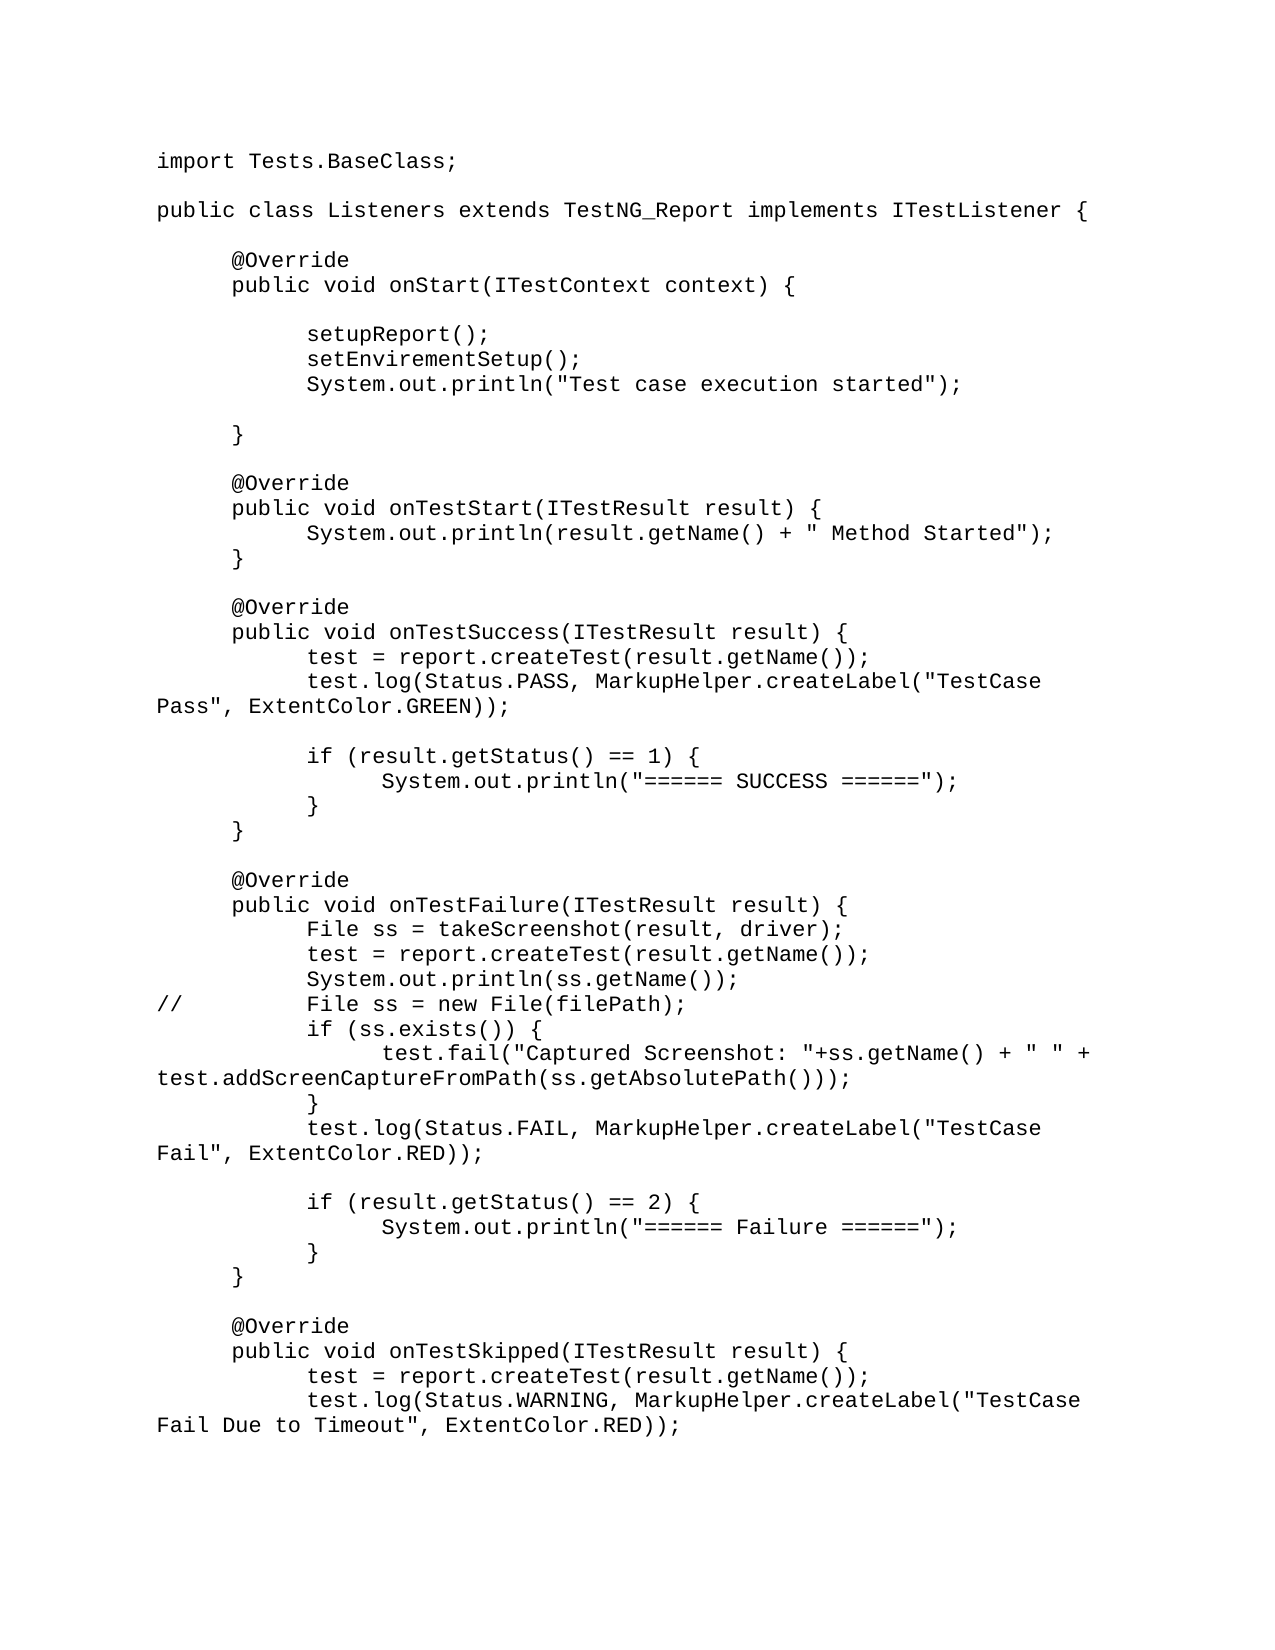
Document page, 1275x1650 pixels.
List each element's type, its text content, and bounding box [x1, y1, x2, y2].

text public void onStart(ITestContext context) { [156, 274, 1118, 299]
text @Override [156, 472, 1118, 497]
text System.out.println(result.getName() + " Method Started"); [156, 522, 1118, 547]
text } [156, 547, 1118, 571]
text } [156, 1092, 1118, 1117]
text setupReport(); [156, 323, 1118, 348]
text public void onTestStart(ITestResult result) { [156, 497, 1118, 522]
text @Override [156, 1315, 1118, 1340]
text test = report.createTest(result.getName()); [156, 943, 1118, 968]
text if (result.getStatus() == 2) { [156, 1191, 1118, 1216]
text System.out.println(ss.getName()); [156, 968, 1118, 993]
text if (result.getStatus() == 1) { [156, 745, 1118, 770]
text // File ss = new File(filePath); [156, 993, 1118, 1018]
text } [156, 1266, 1118, 1290]
text import Tests.BaseClass; [156, 150, 1118, 175]
text public class Listeners extends TestNG_Report implements ITestListener { [156, 199, 1118, 224]
text } [156, 423, 1118, 447]
text @Override [156, 869, 1118, 894]
text } [156, 1241, 1118, 1266]
text test.log(Status.WARNING, MarkupHelper.createLabel("TestCase Fail Due to Timeout", ExtentColor.RED)); [156, 1389, 1118, 1439]
text @Override [156, 249, 1118, 274]
text public void onTestSkipped(ITestResult result) { [156, 1340, 1118, 1365]
text public void onTestFailure(ITestResult result) { [156, 894, 1118, 918]
text test.log(Status.FAIL, MarkupHelper.createLabel("TestCase Fail", ExtentColor.RED)); [156, 1117, 1118, 1166]
text test.log(Status.PASS, MarkupHelper.createLabel("TestCase Pass", ExtentColor.GREEN)); [156, 671, 1118, 720]
text test = report.createTest(result.getName()); [156, 1365, 1118, 1389]
text test = report.createTest(result.getName()); [156, 646, 1118, 671]
text } [156, 794, 1118, 819]
text public void onTestSuccess(ITestResult result) { [156, 621, 1118, 646]
text System.out.println("====== SUCCESS ======"); [156, 770, 1118, 794]
text test.fail("Captured Screenshot: "+ss.getName() + " " + test.addScreenCaptureFromPath(ss.getAbsolutePath())); [156, 1042, 1118, 1092]
text File ss = takeScreenshot(result, driver); [156, 918, 1118, 943]
text System.out.println("====== Failure ======"); [156, 1216, 1118, 1241]
text if (ss.exists()) { [156, 1018, 1118, 1042]
text System.out.println("Test case execution started"); [156, 373, 1118, 398]
text } [156, 819, 1118, 844]
text setEnvirementSetup(); [156, 348, 1118, 373]
text @Override [156, 596, 1118, 621]
